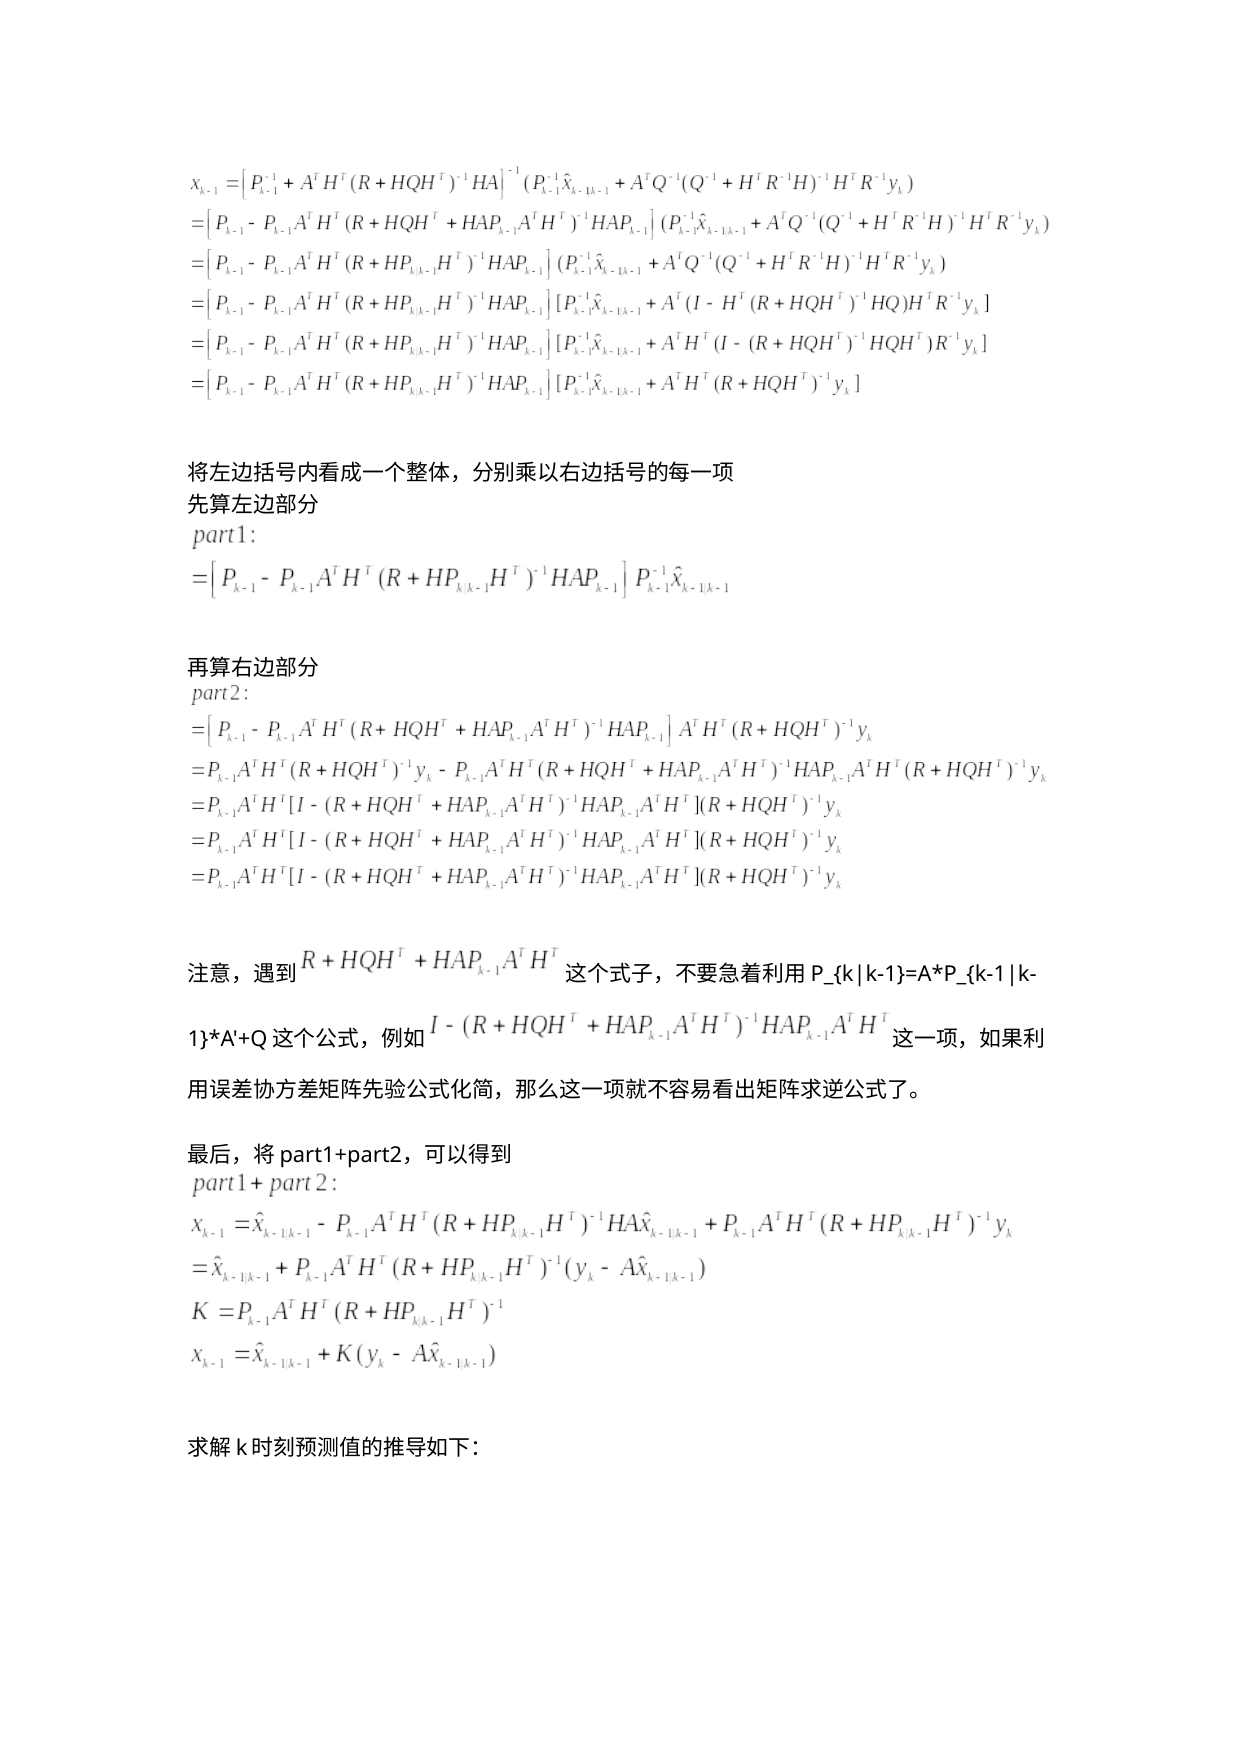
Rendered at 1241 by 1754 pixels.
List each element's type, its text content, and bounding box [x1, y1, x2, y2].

text 求解k时刻预测值的推导如下： [187, 1429, 1053, 1462]
text 将左边括号内看成一个整体，分别乘以右边括号的每一项 [187, 454, 1053, 487]
text 注意，遇到这个式子，不要急着利用P_{k|k-1}=A*P_{k-1|k-1}*A'+Q这个公式，例如这一项，如果利用误差协方差矩阵先验公式化简，那么这一项就不容易看出矩阵求逆公式了。 [187, 942, 1053, 1104]
text 最后，将part1+part2，可以得到 [187, 1137, 1053, 1169]
text 先算左边部分 [187, 487, 1053, 519]
text 再算右边部分 [187, 649, 1053, 682]
